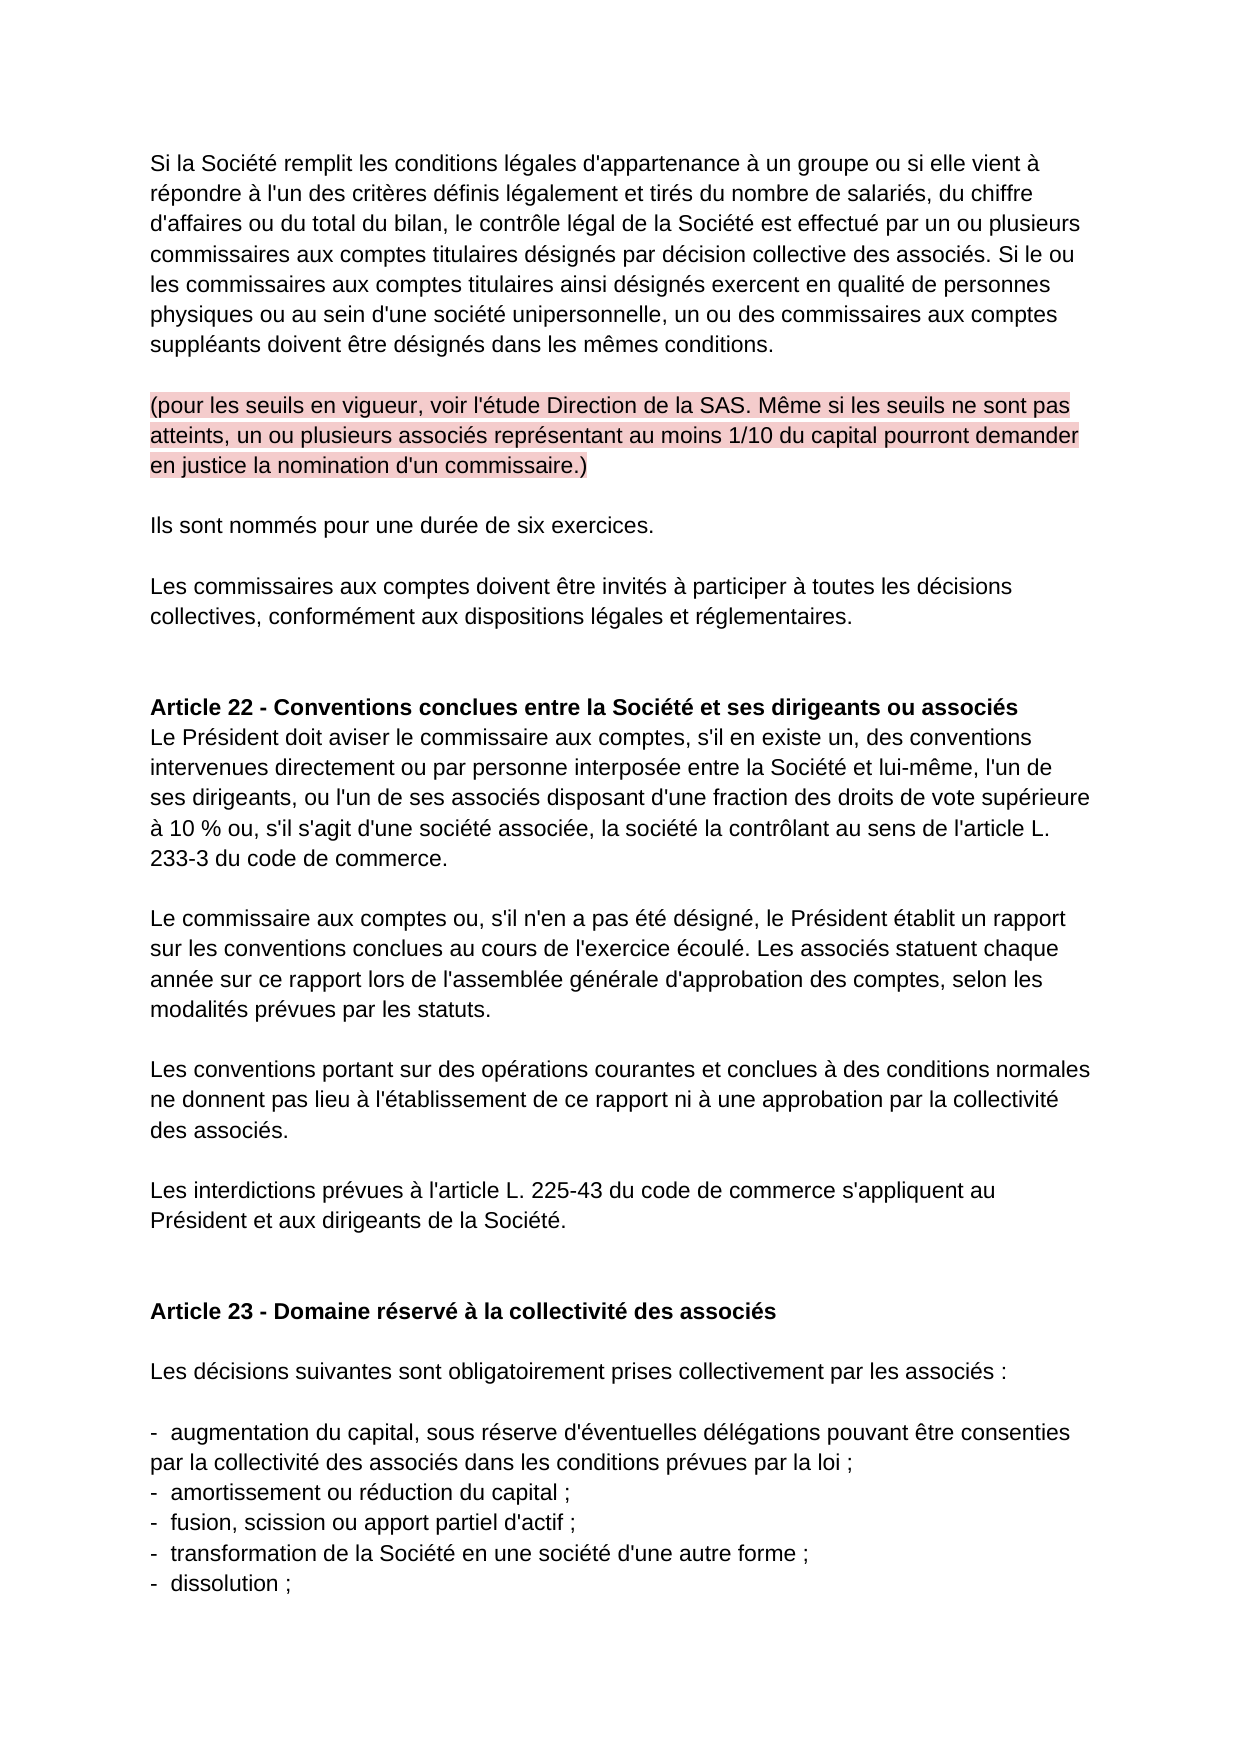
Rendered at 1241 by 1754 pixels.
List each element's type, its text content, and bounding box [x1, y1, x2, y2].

text Ils sont nommés pour une durée de six exercices. [150, 512, 1090, 539]
text - fusion, scission ou apport partiel d'actif ; [150, 1509, 1090, 1536]
text - transformation de la Société en une société d'une autre forme ; [150, 1539, 1090, 1566]
text - dissolution ; [150, 1570, 1090, 1596]
text Article 23 - Domaine réservé à la collectivité des associés [150, 1298, 1090, 1324]
text Article 22 - Conventions conclues entre la Société et ses dirigeants ou associés [150, 694, 1090, 720]
text Les conventions portant sur des opérations courantes et conclues à des conditions normales ne donnent pas lieu à l'établissement de ce rapport ni à une approbation par la collectivité des associés. [150, 1056, 1090, 1143]
text Les décisions suivantes sont obligatoirement prises collectivement par les associés : [150, 1358, 1090, 1385]
text Si la Société remplit les conditions légales d'appartenance à un groupe ou si elle vient à répondre à l'un des critères définis légalement et tirés du nombre de salariés, du chiffre d'affaires ou du total du bilan, le contrôle légal de la Société est effectué par un ou plusieurs commissaires aux comptes titulaires désignés par décision collective des associés. Si le ou les commissaires aux comptes titulaires ainsi désignés exercent en qualité de personnes physiques ou au sein d'une société unipersonnelle, un ou des commissaires aux comptes suppléants doivent être désignés dans les mêmes conditions. [150, 150, 1090, 358]
text - augmentation du capital, sous réserve d'éventuelles délégations pouvant être consenties par la collectivité des associés dans les conditions prévues par la loi ; [150, 1419, 1090, 1475]
text Les interdictions prévues à l'article L. 225-43 du code de commerce s'appliquent au Président et aux dirigeants de la Société. [150, 1177, 1090, 1234]
text (pour les seuils en vigueur, voir l'étude Direction de la SAS. Même si les seuils ne sont pas atteints, un ou plusieurs associés représentant au moins 1/10 du capital pourront demander en justice la nomination d'un commissaire.) [150, 392, 1090, 478]
text Le Président doit aviser le commissaire aux comptes, s'il en existe un, des conventions intervenues directement ou par personne interposée entre la Société et lui-même, l'un de ses dirigeants, ou l'un de ses associés disposant d'une fraction des droits de vote supérieure à 10 % ou, s'il s'agit d'une société associée, la société la contrôlant au sens de l'article L. 233-3 du code de commerce. [150, 724, 1090, 871]
text Le commissaire aux comptes ou, s'il n'en a pas été désigné, le Président établit un rapport sur les conventions conclues au cours de l'exercice écoulé. Les associés statuent chaque année sur ce rapport lors de l'assemblée générale d'approbation des comptes, selon les modalités prévues par les statuts. [150, 905, 1090, 1022]
text Les commissaires aux comptes doivent être invités à participer à toutes les décisions collectives, conformément aux dispositions légales et réglementaires. [150, 573, 1090, 629]
text - amortissement ou réduction du capital ; [150, 1479, 1090, 1506]
